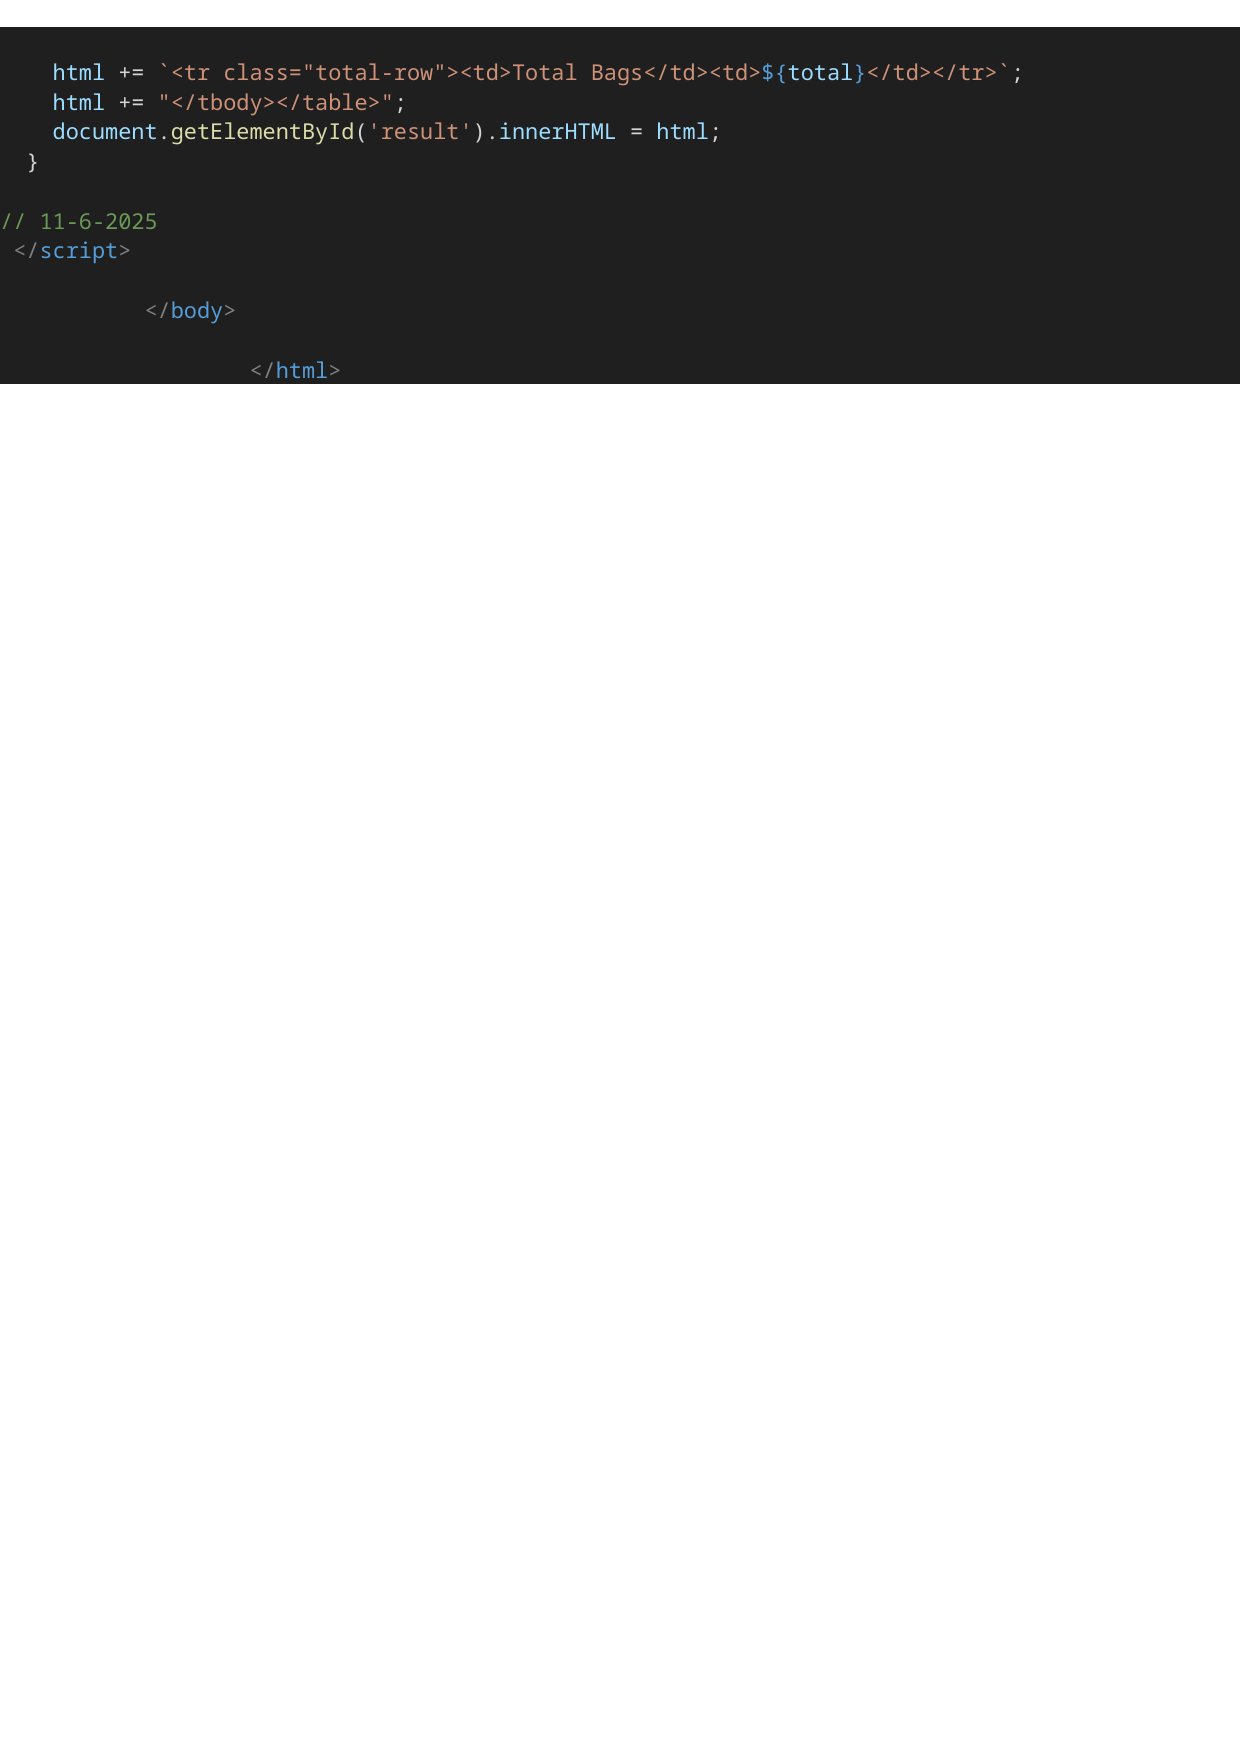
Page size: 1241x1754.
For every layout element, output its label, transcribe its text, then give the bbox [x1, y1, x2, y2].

text document.getElementById('result').innerHTML = html; [0, 116, 1240, 146]
text html += `<tr class="total-row"><td>Total Bags</td><td>${total}</td></tr>`; [0, 57, 1240, 87]
text </script> [0, 236, 1240, 265]
text </html> [0, 355, 1240, 384]
text // 11-6-2025 [0, 206, 1240, 236]
text </body> [0, 295, 1240, 325]
text html += "</tbody></table>"; [0, 87, 1240, 116]
text } [0, 146, 1240, 176]
